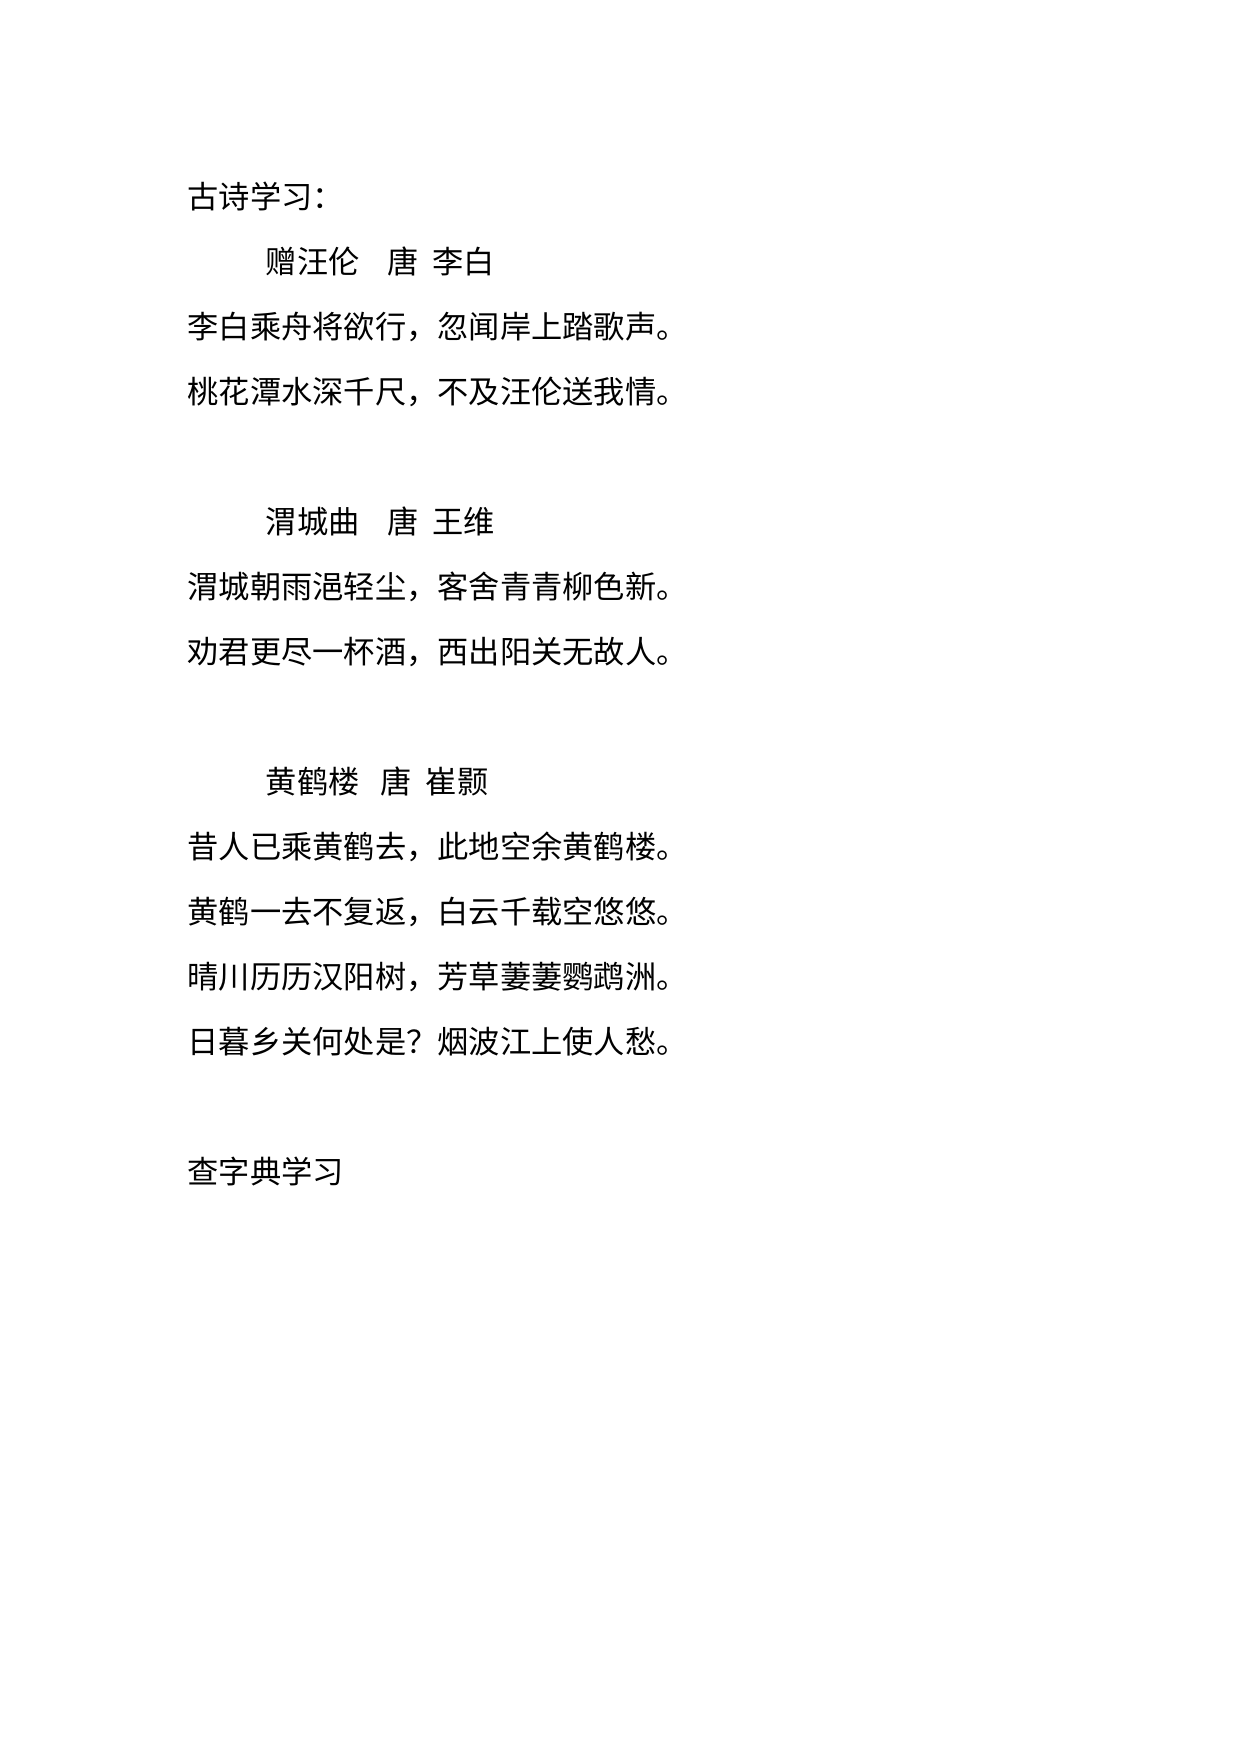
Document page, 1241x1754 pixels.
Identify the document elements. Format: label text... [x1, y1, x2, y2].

text 黄鹤一去不复返，白云千载空悠悠。 [187, 877, 1053, 942]
text 昔人已乘黄鹤去，此地空余黄鹤楼。 [187, 812, 1053, 877]
text 赠汪伦 唐 李白 [187, 227, 1053, 292]
text 查字典学习 [187, 1137, 1053, 1202]
text 日暮乡关何处是？烟波江上使人愁。 [187, 1007, 1053, 1072]
text 渭城曲 唐 王维 [187, 487, 1053, 552]
text 黄鹤楼 唐 崔颢 [187, 747, 1053, 812]
text 李白乘舟将欲行，忽闻岸上踏歌声。 [187, 292, 1053, 357]
text 渭城朝雨浥轻尘，客舍青青柳色新。 [187, 552, 1053, 617]
text 晴川历历汉阳树，芳草萋萋鹦鹉洲。 [187, 942, 1053, 1007]
text 劝君更尽一杯酒，西出阳关无故人。 [187, 617, 1053, 682]
text 桃花潭水深千尺，不及汪伦送我情。 [187, 357, 1053, 422]
text 古诗学习： [187, 162, 1053, 227]
